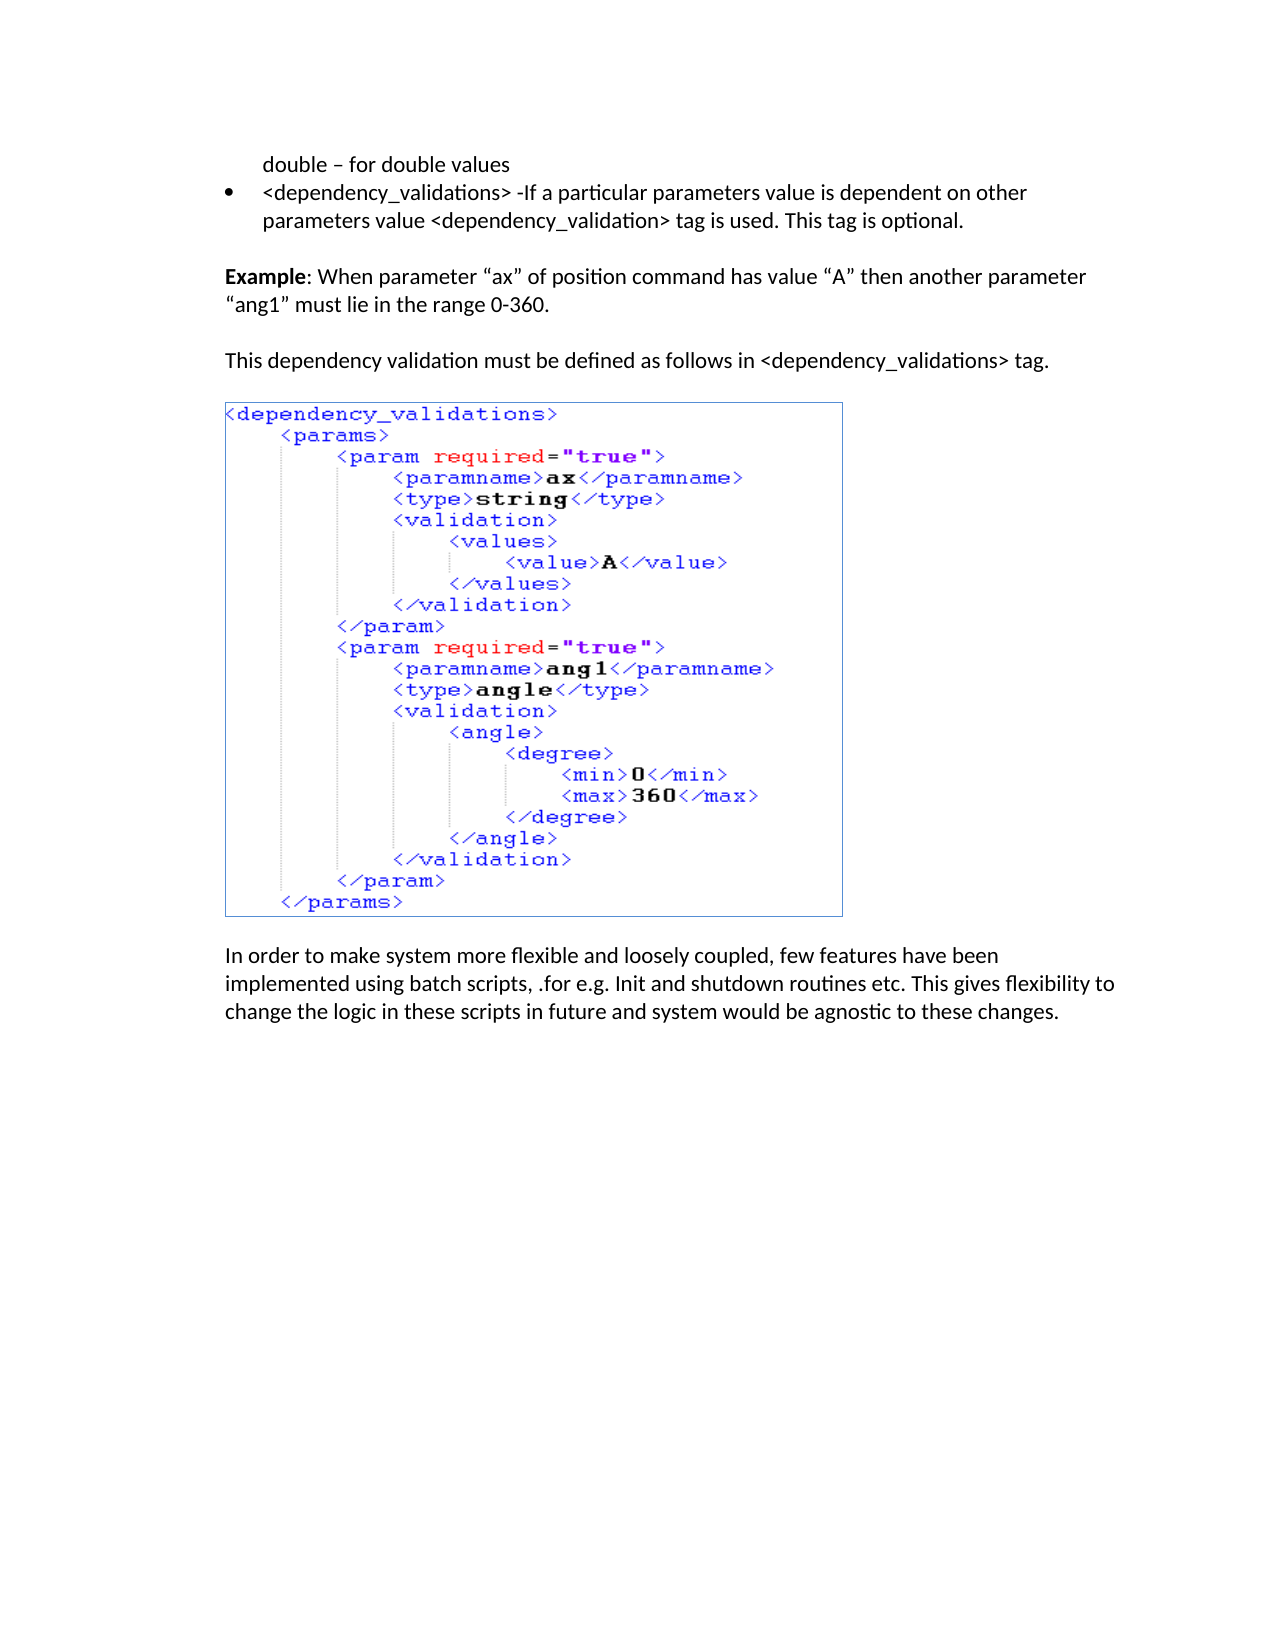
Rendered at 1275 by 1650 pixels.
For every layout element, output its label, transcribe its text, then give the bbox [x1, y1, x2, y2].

picture [226, 403, 842, 916]
text In order to make system more flexible and loosely coupled, few features have been implemented using batch scripts, .for e.g. Init and shutdown routines etc. This gives flexibility to change the logic in these scripts in future and system would be agnostic to these changes. [225, 941, 1125, 1025]
list double – for double values [262, 150, 1125, 178]
list Example: When parameter “ax” of position command has value “A” then another parameter “ang1” must lie in the range 0-360. [225, 262, 1125, 318]
text This dependency validation must be defined as follows in <dependency_validations> tag. [225, 346, 1125, 374]
list <dependency_validations> -If a particular parameters value is dependent on other parameters value <dependency_validation> tag is used. This tag is optional. [225, 178, 1125, 234]
